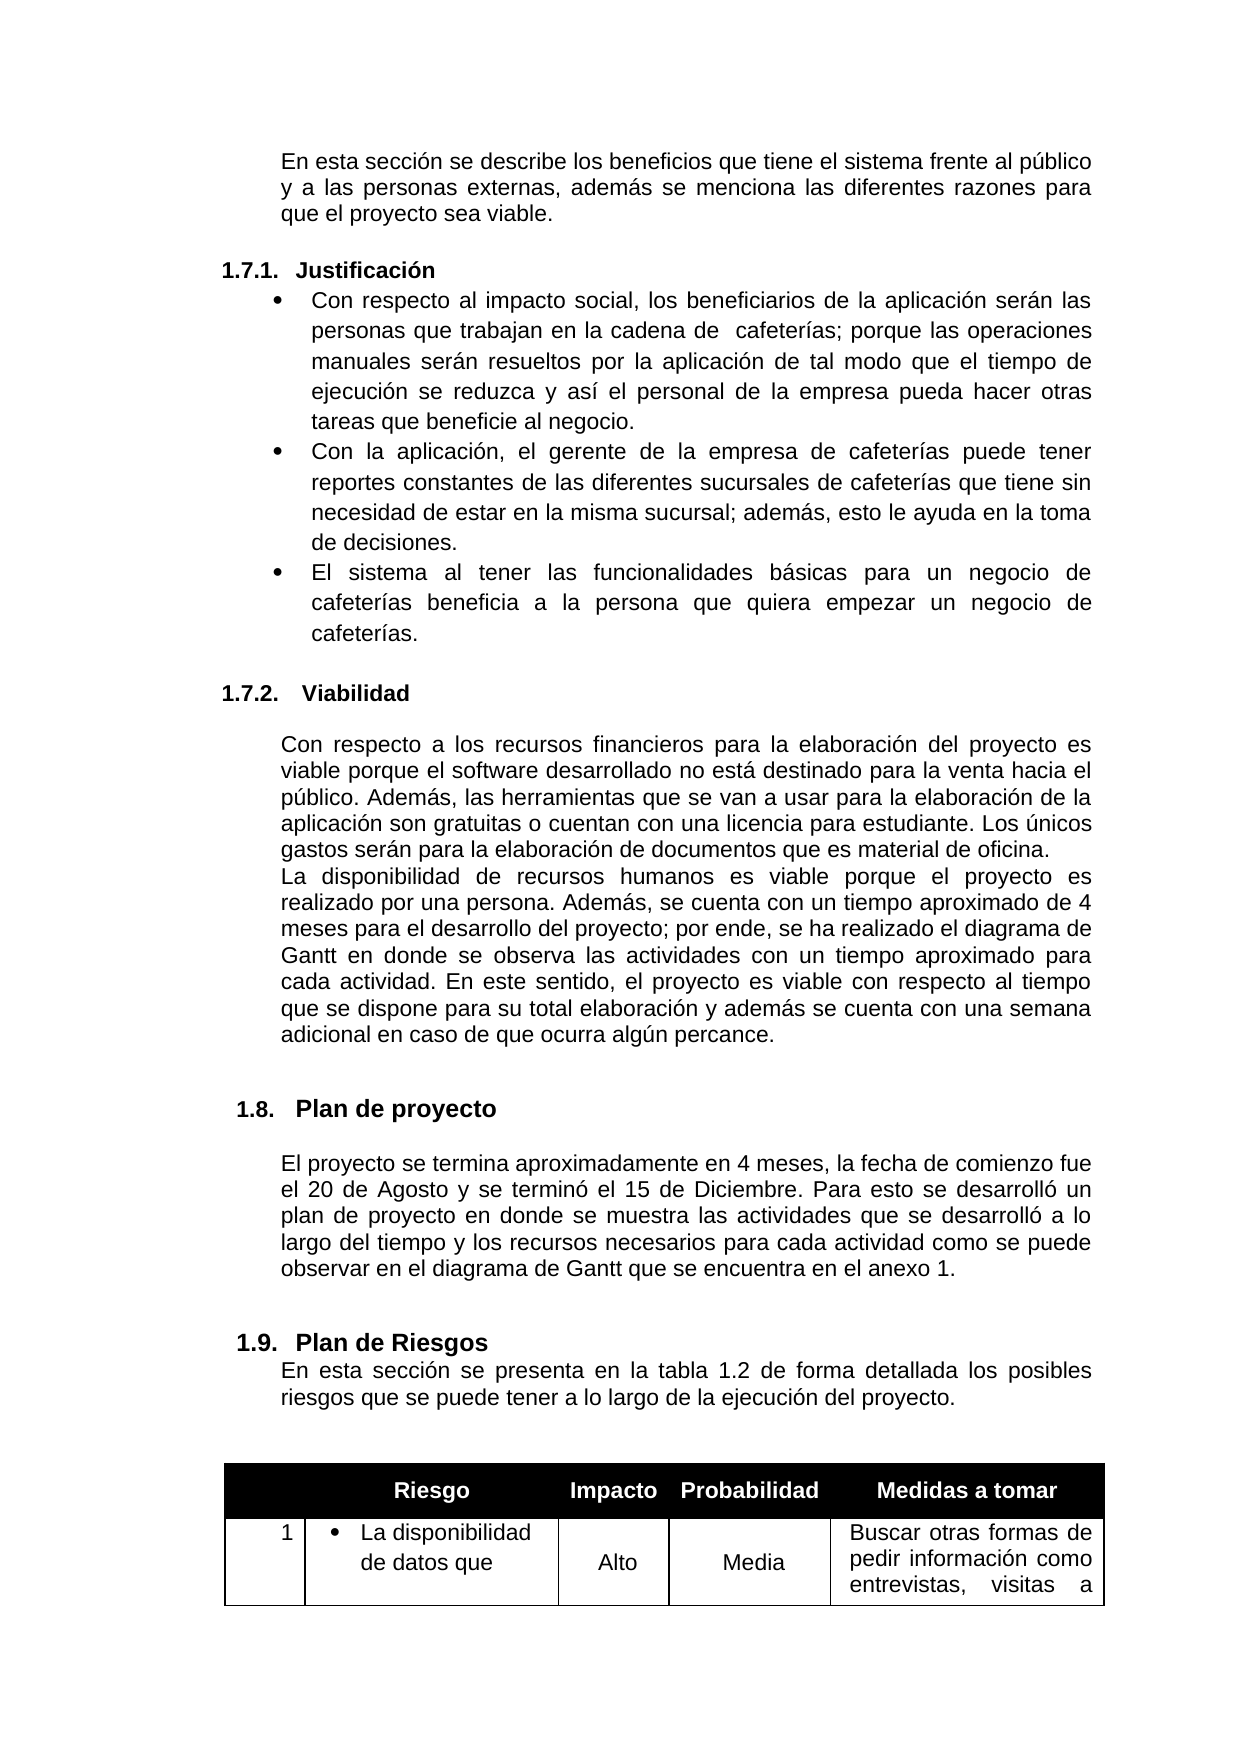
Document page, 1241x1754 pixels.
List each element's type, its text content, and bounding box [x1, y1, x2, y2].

list Justificación [221, 257, 1092, 283]
text En esta sección se presenta en la tabla 1.2 de forma detallada los posibles riesgos que se puede tener a lo largo de la ejecución del proyecto. [281, 1357, 1092, 1410]
table_header Probabilidad [670, 1464, 830, 1517]
subtitle Plan de proyecto [236, 1094, 1092, 1123]
text El proyecto se termin aproximadamente en 4 meses, la fecha de comienzo el 20 de Agosto y se terminó el 15 de Diciembre. Para esto se desarrolló un plan de proyecto en donde se muestra las actividades que se desarrolló a lo largo del tiempo y los recursos necesarios para cada actividad como se puede observar en el diagrama de Gantt que se encuentra en el anexo 1. [281, 1149, 1092, 1281]
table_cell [831, 1519, 1103, 1605]
list Viabilidad [221, 680, 1092, 706]
table_cell Alto [559, 1519, 668, 1605]
table_cell Media [670, 1519, 830, 1605]
table_cell 1 [226, 1519, 304, 1605]
text La disponibilidad de recursos humanos es viable porque el proyecto es realizado por una persona. Además, se cuenta con un tiempo aproximado de 4 meses para el desarrollo del proyecto; por ende, se ha realizado el diagrama de Gantt en donde se observa las actividades con un tiempo aproximado para cada actividad. En este sentido, el proyecto es viable y además se cuenta con una semana adicional en caso de que ocurra algún percance. [281, 863, 1092, 1047]
list Con respecto al impacto social, los beneficiarios de la aplicación serán las personas que trabajan en la cadena de cafeterías; porque las operaciones manuales serán resueltos por la aplicación de tal modo que el tiempo de ejecución se reduzca y así el personal de la empresa pueda hacer otras tareas que beneficie al negocio. [274, 287, 1092, 434]
list Con la aplicación, el gerente de la empresa de cafeterías puede tener reportes constantes de las diferentes sucursales de cafeterías que tiene sin necesidad de estar en la misma sucursal; además, esto le ayuda en la toma de decisiones. [274, 438, 1092, 555]
table_header [226, 1464, 304, 1517]
table_header Impacto [559, 1464, 668, 1517]
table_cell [306, 1519, 558, 1605]
list El sistema al tener las funcionalidades básicas para un negocio de cafeterías beneficia a la persona que quiera empezar un negocio de cafeterías. [274, 559, 1092, 646]
table_header Medidas a tomar [831, 1464, 1103, 1517]
table_header Riesgo [306, 1464, 558, 1517]
text En esta sección se describe los beneficios que tiene el sistema frente al público y a las personas externas, además se menciona las diferentes razones para que el proyecto sea viable. [281, 148, 1092, 227]
subtitle Plan de Riesgos [236, 1328, 1092, 1357]
text Con respecto a los recursos financieros para la elaboración del proyecto es viable porque no está para la venta. Además, las herramientas que se van a usar para la elaboración de la aplicación son gratuitas o cuentan con una licencia para estudiante. Los únicos gastos serán para la elaboración de documentos que . [281, 731, 1092, 863]
